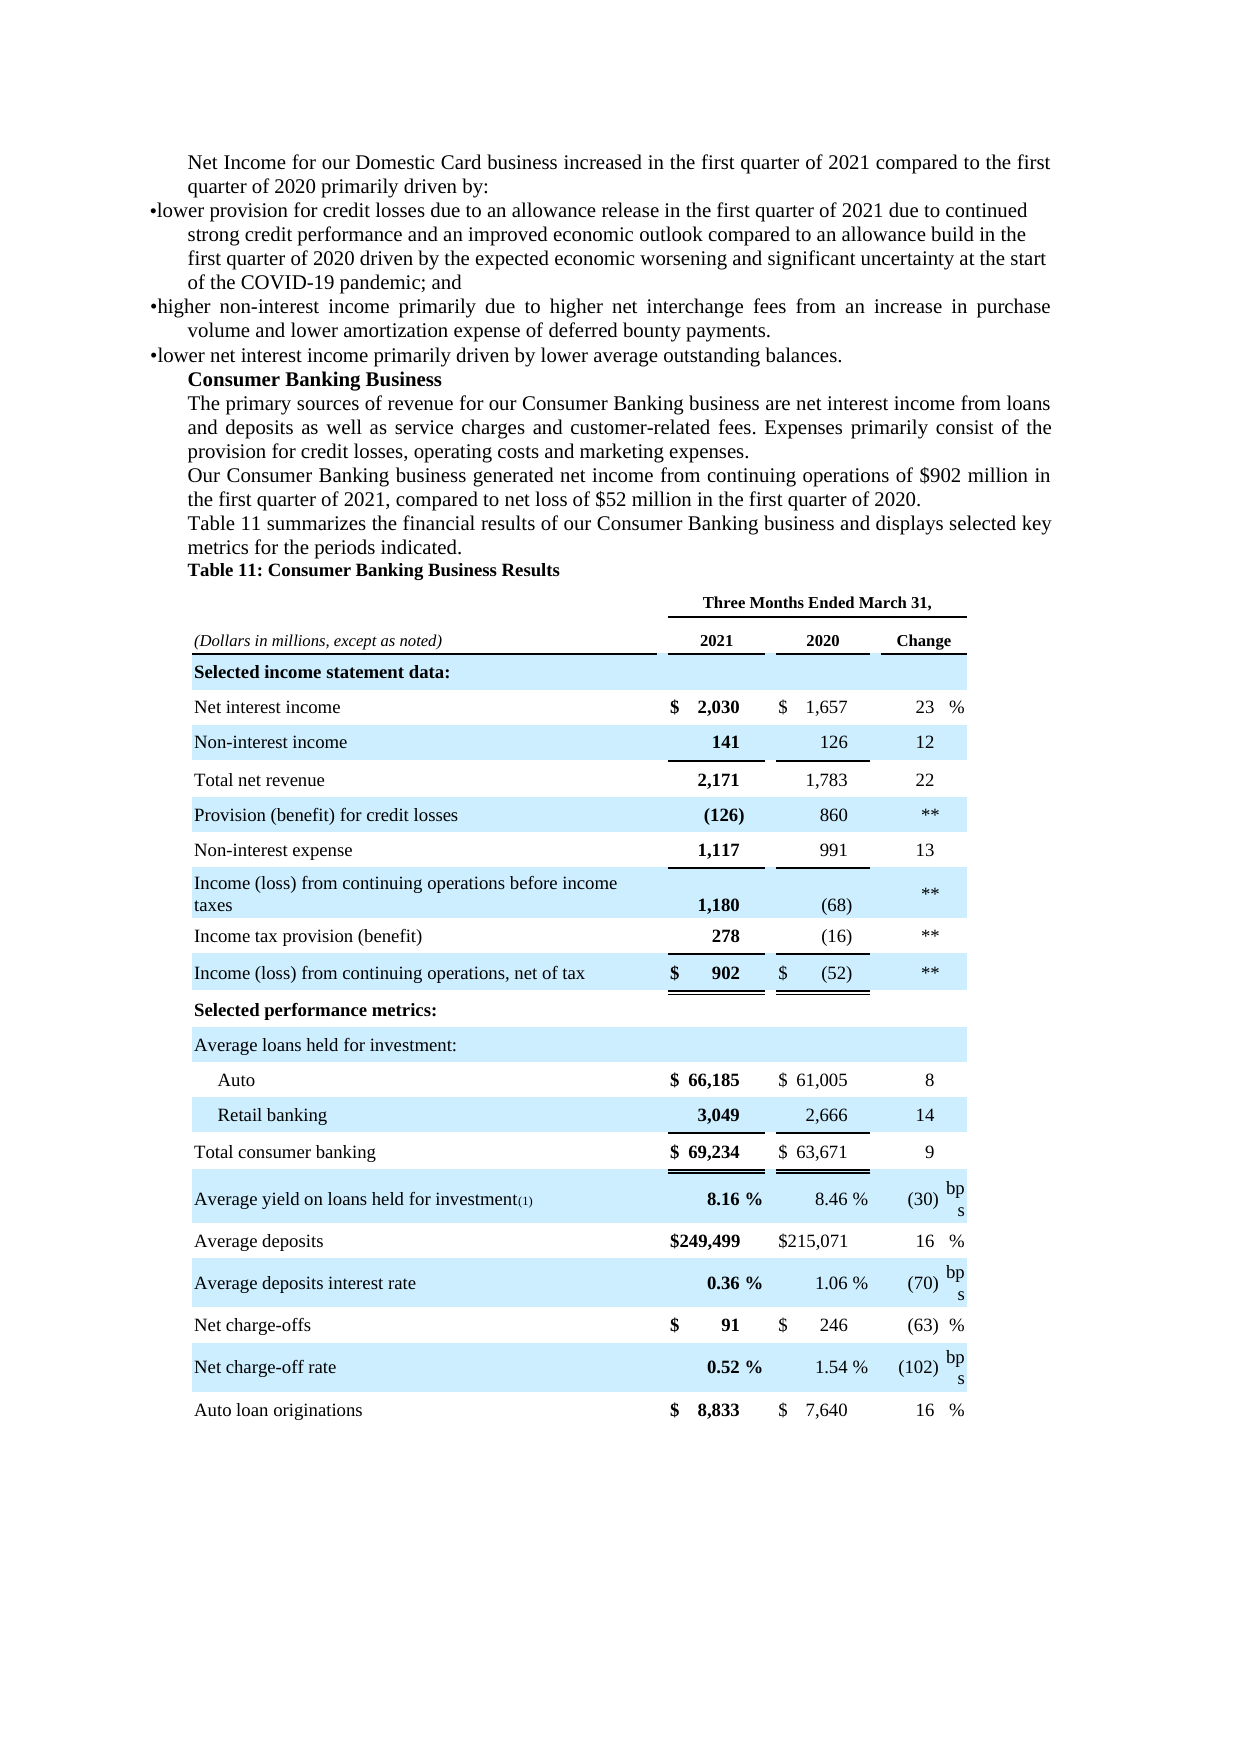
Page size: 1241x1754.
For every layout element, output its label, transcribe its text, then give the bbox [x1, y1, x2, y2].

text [187, 150, 1053, 198]
text The primary sources of revenue for our Consumer Banking business are net interest income from loans and deposits as well as service charges and customer-related fees. Expenses primarily consist of the provision for credit losses, operating costs and marketing expenses. [187, 391, 1053, 463]
text •lower net interest income primarily driven by lower average outstanding balances. [150, 342, 1053, 367]
text Our Consumer Banking business generated net income from continuing operations of $902 million in the first quarter of 2021, compared to net loss of $52 million in the first quarter of 2020. [187, 463, 1053, 511]
text Consumer Banking Business [187, 367, 1053, 391]
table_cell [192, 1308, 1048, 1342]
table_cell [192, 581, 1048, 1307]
text Table 11: Consumer Banking Business Results [187, 559, 1053, 581]
text Table 11 summarizes the financial results of our Consumer Banking business and displays selected key metrics for the periods indicated. [187, 511, 1053, 559]
text •lower provision for credit losses due to an allowance release in the first quarter of 2021 due to continued strong credit performance and an improved economic outlook compared to an allowance build in the first quarter of 2020 driven by the expected economic worsening and significant uncertainty at the start of the COVID-19 pandemic; and [150, 198, 1053, 294]
text •higher non-interest income primarily due to higher net interchange fees from an increase in purchase volume and lower amortization expense of deferred bounty payments. [150, 294, 1053, 342]
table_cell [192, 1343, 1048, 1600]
